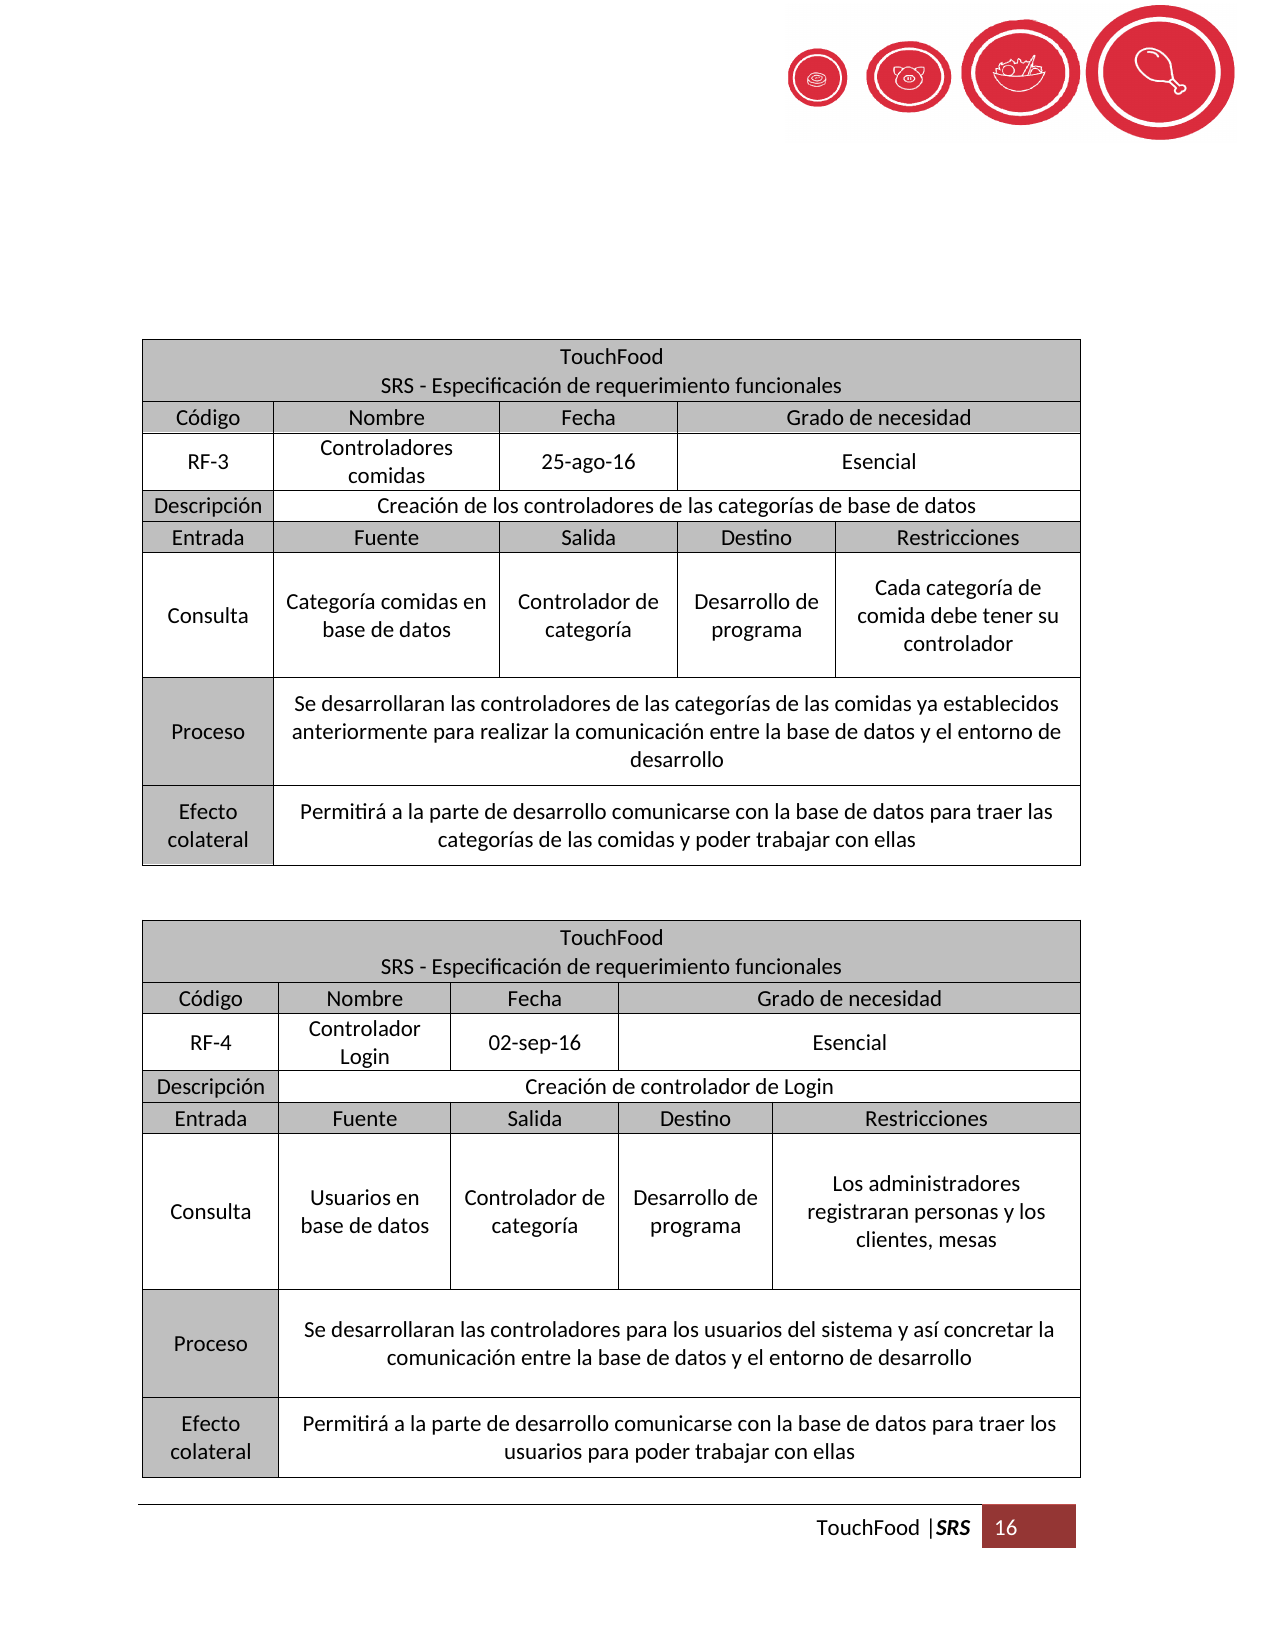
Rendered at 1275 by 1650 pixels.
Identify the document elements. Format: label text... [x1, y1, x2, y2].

table_cell Consulta [143, 553, 273, 677]
table_cell Consulta [143, 1134, 278, 1289]
table_cell Se desarrollaran las controladores de las categorías de las comidas ya establecidos anteriormente para realizar la comunicación entre la base de datos y el entorno de desarrollo [274, 678, 1080, 785]
table_cell Desarrollo de programa [678, 553, 835, 677]
table_cell Destino [678, 522, 835, 552]
table_cell Creación de los controladores de las categorías de base de datos [274, 491, 1080, 521]
table_cell Esencial [619, 1014, 1080, 1070]
table_cell Proceso [143, 678, 273, 785]
table_cell Permitirá a la parte de desarrollo comunicarse con la base de datos para traer las categorías de las comidas y poder trabajar con ellas [274, 786, 1080, 864]
table_cell SRS - Especificación de requerimiento funcionales [143, 951, 1080, 982]
table_header TouchFood [143, 921, 1080, 951]
table_cell 02-sep-16 [451, 1014, 618, 1070]
table_cell Controlador Login [279, 1014, 450, 1070]
table_cell Controlador de categoría [451, 1134, 618, 1289]
table_cell Controladores comidas [274, 434, 499, 489]
table_cell Código [143, 402, 273, 432]
table_cell Destino [619, 1103, 772, 1133]
table_header TouchFood [143, 340, 1080, 370]
table_cell Restricciones [836, 522, 1080, 552]
table_cell Proceso [143, 1290, 278, 1397]
table_cell Descripción [143, 1071, 278, 1102]
table_cell Fuente [279, 1103, 450, 1133]
table_cell Grado de necesidad [678, 402, 1080, 432]
picture [785, 3, 1237, 143]
table_cell Cada categoría de comida debe tener su controlador [836, 553, 1080, 677]
table_cell Controlador de categoría [500, 553, 677, 677]
table_cell Creación de controlador de Login [279, 1071, 1080, 1102]
table_cell Fecha [451, 983, 618, 1013]
table_cell Fuente [274, 522, 499, 552]
table_cell Usuarios en base de datos [279, 1134, 450, 1289]
table_cell Entrada [143, 1103, 278, 1133]
table_cell Nombre [274, 402, 499, 432]
table_cell Restricciones [773, 1103, 1080, 1133]
table_cell Salida [500, 522, 677, 552]
table_cell RF-4 [143, 1014, 278, 1070]
table_cell Salida [451, 1103, 618, 1133]
table_cell Descripción [143, 491, 273, 521]
table_cell Nombre [279, 983, 450, 1013]
table_cell SRS - Especificación de requerimiento funcionales [143, 370, 1080, 401]
table_cell Grado de necesidad [619, 983, 1080, 1013]
table_cell Desarrollo de programa [619, 1134, 772, 1289]
table_cell Efecto colateral [143, 786, 273, 864]
table_cell Se desarrollaran las controladores para los usuarios del sistema y así concretar la comunicación entre la base de datos y el entorno de desarrollo [279, 1290, 1080, 1397]
table_cell Fecha [500, 402, 677, 432]
table_cell Permitirá a la parte de desarrollo comunicarse con la base de datos para traer los usuarios para poder trabajar con ellas [279, 1398, 1080, 1477]
table_cell Categoría comidas en base de datos [274, 553, 499, 677]
table_cell RF-3 [143, 434, 273, 489]
table_cell Código [143, 983, 278, 1013]
table_cell Los administradores registraran personas y los clientes, mesas [773, 1134, 1080, 1289]
table_cell Efecto colateral [143, 1398, 278, 1477]
table_cell 25-ago-16 [500, 434, 677, 489]
table_cell Esencial [678, 434, 1080, 489]
table_cell Entrada [143, 522, 273, 552]
